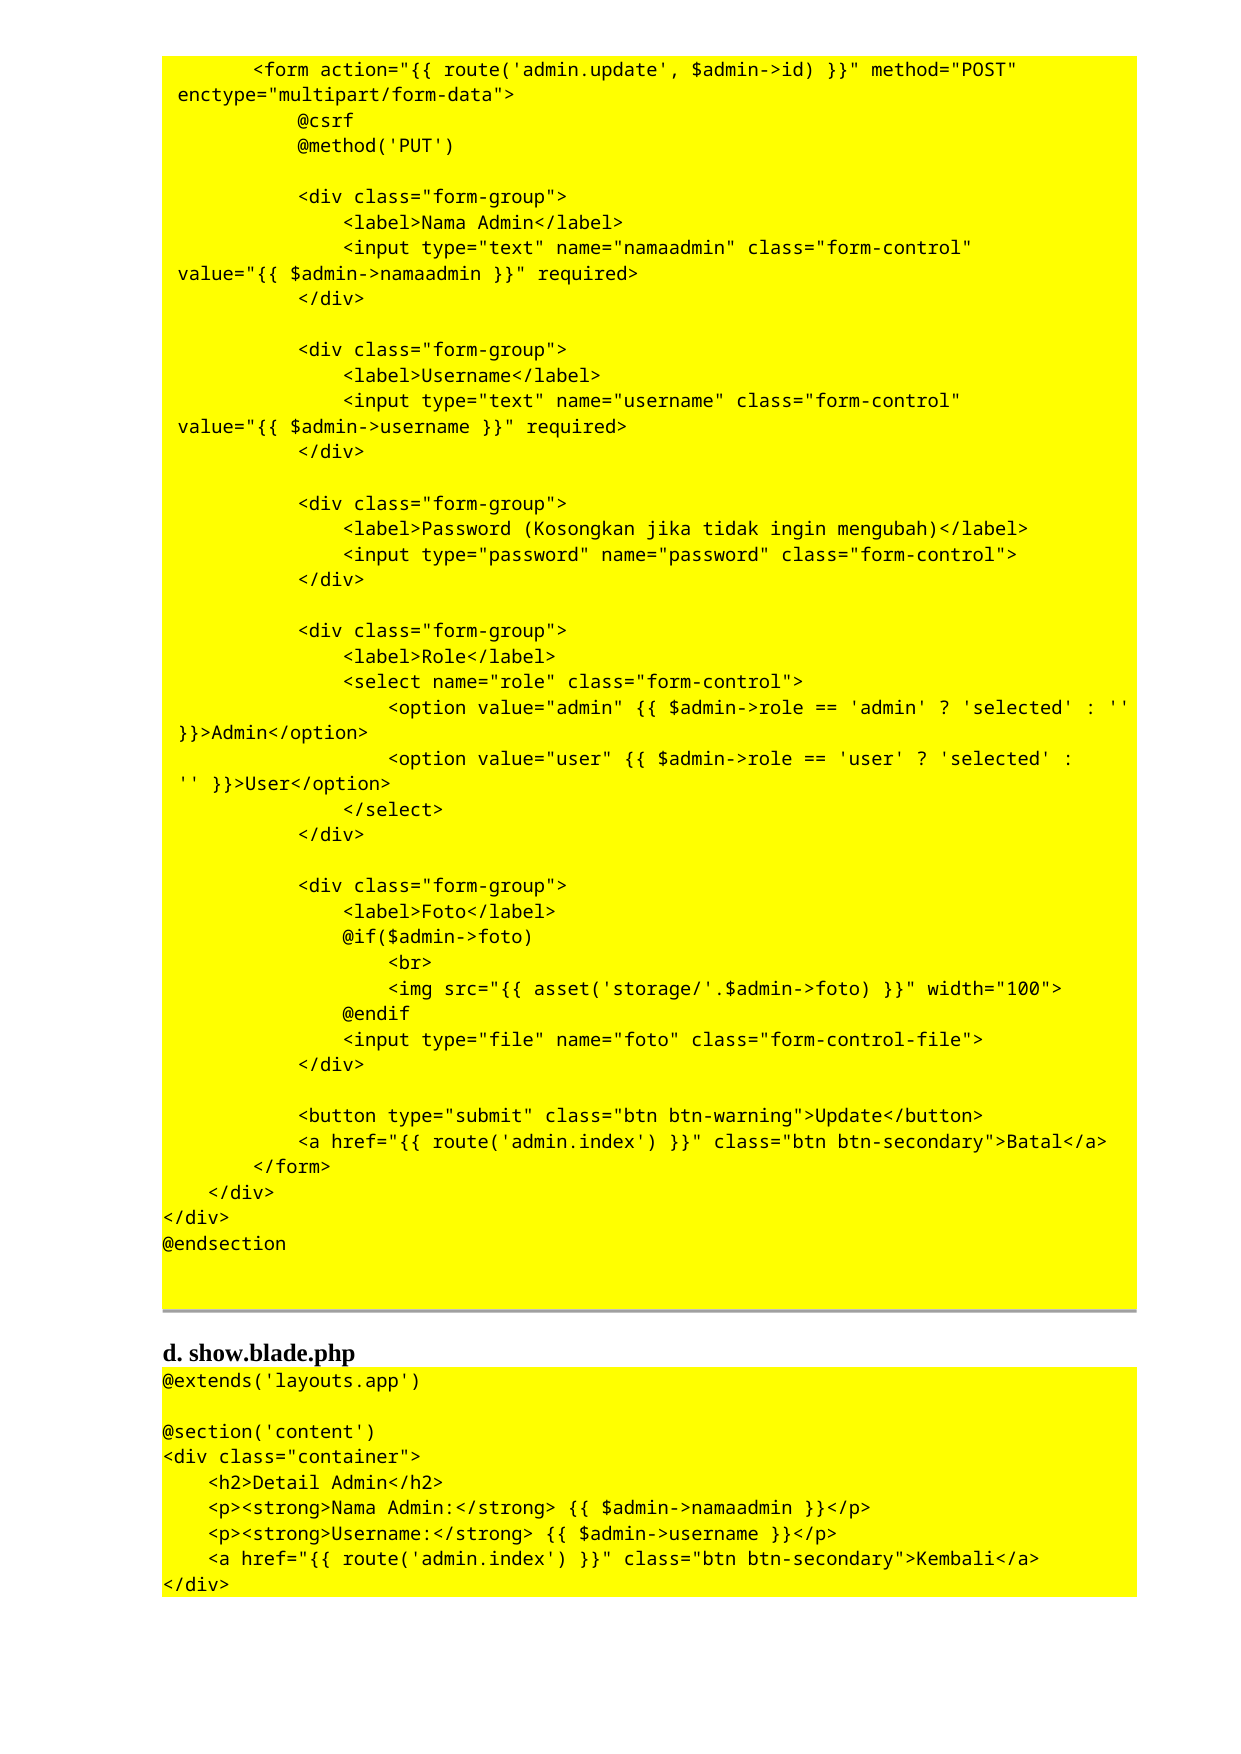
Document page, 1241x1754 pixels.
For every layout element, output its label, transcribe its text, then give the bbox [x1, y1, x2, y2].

text <input type="password" name="password" class="form-control"> [162, 541, 1137, 566]
text <input type="text" name="username" class="form-control" value="{{ $admin->username }}" required> [162, 388, 1137, 439]
text <input type="file" name="foto" class="form-control-file"> [162, 1026, 1137, 1051]
text </div> [162, 822, 1137, 847]
text </div> [162, 1571, 1137, 1597]
text d. show.blade.php [162, 1338, 1137, 1367]
text <input type="text" name="namaadmin" class="form-control" value="{{ $admin->namaadmin }}" required> [162, 235, 1137, 286]
text <div class="form-group"> [162, 617, 1137, 643]
text <p><strong>Username:</strong> {{ $admin->username }}</p> [162, 1520, 1137, 1546]
text <select name="role" class="form-control"> [162, 668, 1137, 694]
text </div> [162, 1179, 1137, 1204]
text @method('PUT') [162, 133, 1137, 158]
text <label>Password (Kosongkan jika tidak ingin mengubah)</label> [162, 515, 1137, 541]
text <div class="container"> [162, 1443, 1137, 1469]
text @endsection [162, 1230, 1137, 1256]
text <div class="form-group"> [162, 337, 1137, 362]
text </div> [162, 1051, 1137, 1077]
text <h2>Detail Admin</h2> [162, 1469, 1137, 1494]
text <label>Foto</label> [162, 898, 1137, 924]
text </form> [162, 1153, 1137, 1179]
text <p><strong>Nama Admin:</strong> {{ $admin->namaadmin }}</p> [162, 1494, 1137, 1520]
text @endif [162, 1000, 1137, 1026]
text @section('content') [162, 1418, 1137, 1443]
text <label>Role</label> [162, 643, 1137, 668]
text <option value="admin" {{ $admin->role == 'admin' ? 'selected' : '' }}>Admin</option> [162, 694, 1137, 745]
text @if($admin->foto) [162, 924, 1137, 949]
text <a href="{{ route('admin.index') }}" class="btn btn-secondary">Kembali</a> [162, 1546, 1137, 1571]
text <button type="submit" class="btn btn-warning">Update</button> [162, 1102, 1137, 1128]
text @extends('layouts.app') [162, 1367, 1137, 1392]
text <img src="{{ asset('storage/'.$admin->foto) }}" width="100"> [162, 975, 1137, 1000]
text <div class="form-group"> [162, 873, 1137, 898]
text </div> [162, 1204, 1137, 1230]
text @csrf [162, 107, 1137, 133]
text <div class="form-group"> [162, 184, 1137, 209]
text <form action="{{ route('admin.update', $admin->id) }}" method="POST" enctype="multipart/form-data"> [162, 56, 1137, 107]
text </div> [162, 286, 1137, 311]
text <div class="form-group"> [162, 490, 1137, 515]
text </div> [162, 566, 1137, 592]
text <label>Nama Admin</label> [162, 209, 1137, 235]
text </select> [162, 796, 1137, 822]
text <label>Username</label> [162, 362, 1137, 388]
text <br> [162, 949, 1137, 975]
text </div> [162, 439, 1137, 464]
text <option value="user" {{ $admin->role == 'user' ? 'selected' : '' }}>User</option> [162, 745, 1137, 796]
text <a href="{{ route('admin.index') }}" class="btn btn-secondary">Batal</a> [162, 1128, 1137, 1153]
